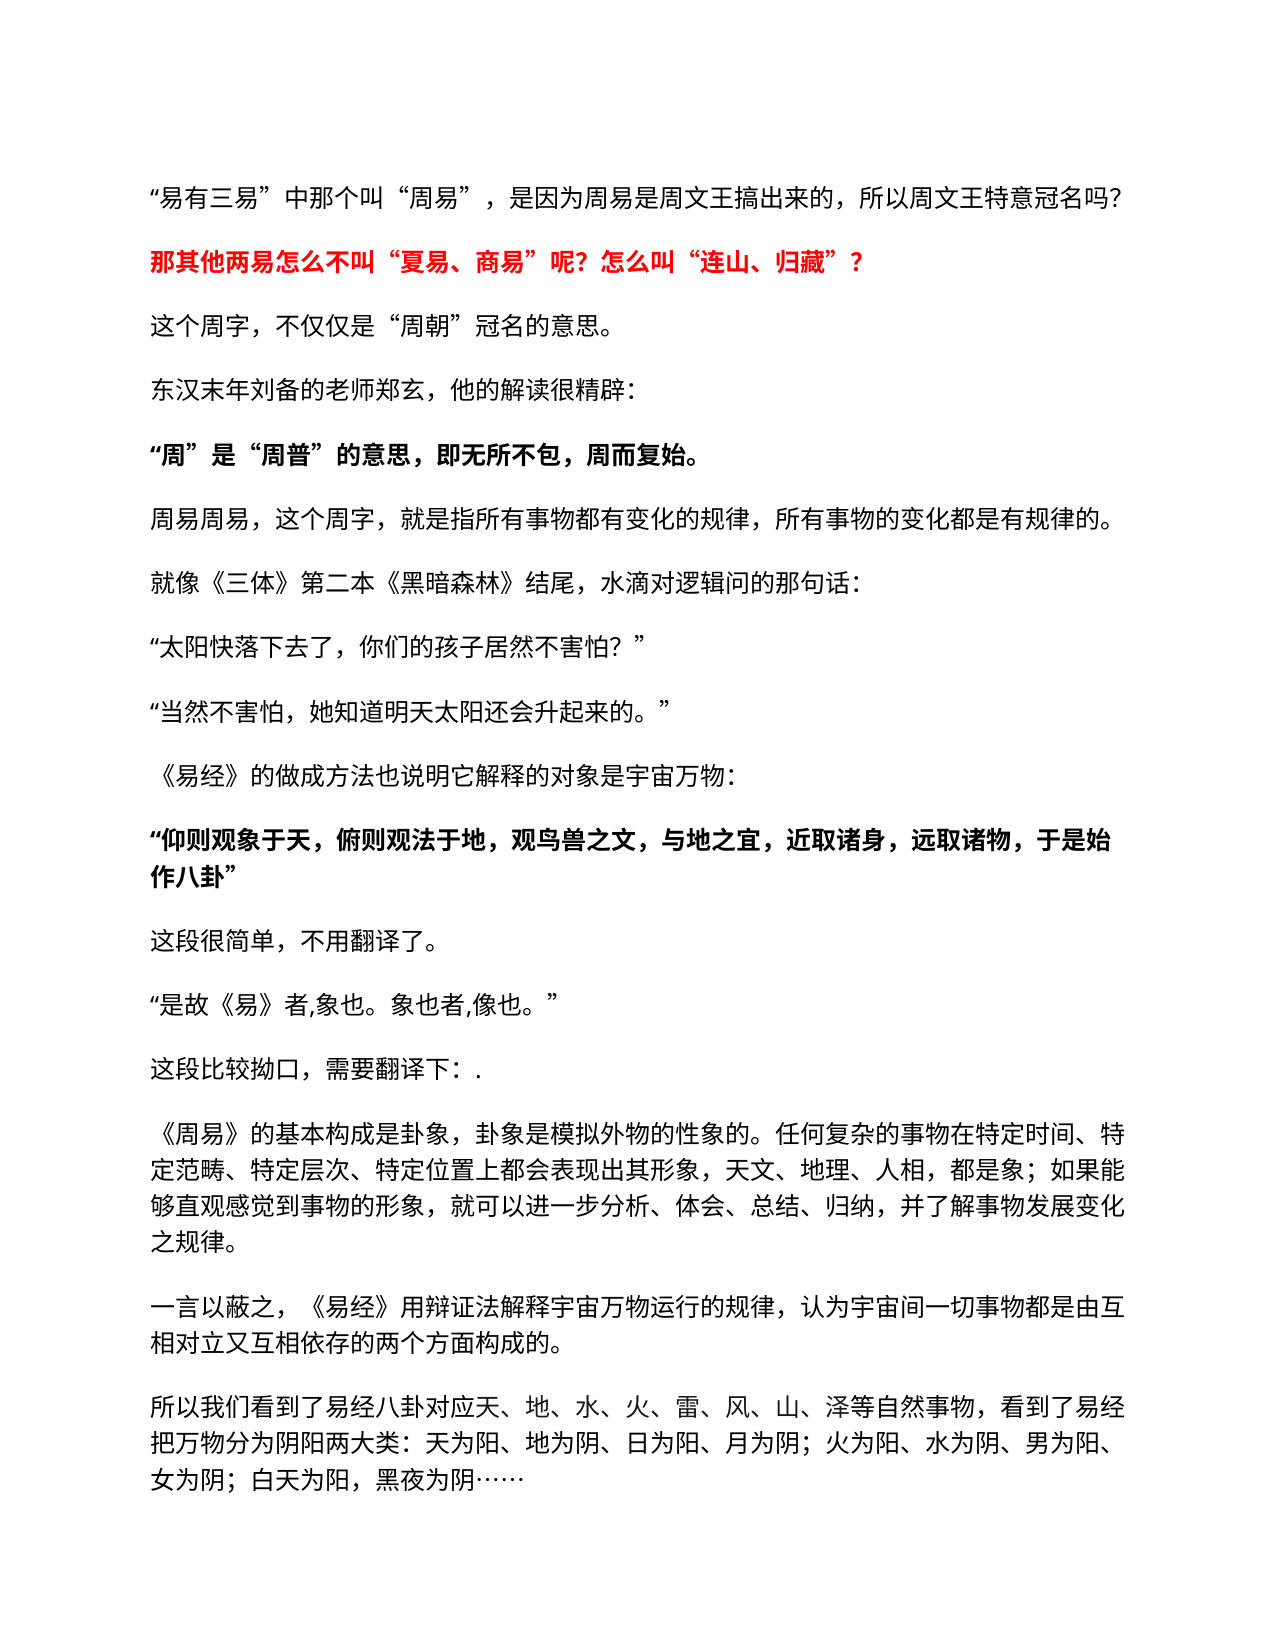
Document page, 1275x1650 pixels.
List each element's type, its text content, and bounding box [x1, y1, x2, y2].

text “易有三易”中那个叫“周易”，是因为周易是周文王搞出来的，所以周文王特意冠名吗？ [150, 178, 1125, 214]
text “仰则观象于天，俯则观法于地，观鸟兽之文，与地之宜，近取诸身，远取诸物，于是始作八卦” [150, 821, 1125, 893]
text “周”是“周普”的意思，即无所不包，周而复始。 [150, 435, 1125, 471]
text 《周易》的基本构成是卦象，卦象是模拟外物的性象的。任何复杂的事物在特定时间、特定范畴、特定层次、特定位置上都会表现出其形象，天文、地理、人相，都是象；如果能够直观感觉到事物的形象，就可以进一步分析、体会、总结、归纳，并了解事物发展变化之规律。 [150, 1114, 1125, 1259]
text 就像《三体》第二本《黑暗森林》结尾，水滴对逻辑问的那句话： [150, 564, 1125, 600]
text 一言以蔽之，《易经》用辩证法解释宇宙万物运行的规律，认为宇宙间一切事物都是由互相对立又互相依存的两个方面构成的。 [150, 1287, 1125, 1359]
text 这段很简单，不用翻译了。 [150, 921, 1125, 957]
text “太阳快落下去了，你们的孩子居然不害怕？” [150, 628, 1125, 664]
text 那其他两易怎么不叫“夏易、商易”呢？怎么叫“连山、归藏”？ [150, 242, 1125, 278]
text 周易周易，这个周字，就是指所有事物都有变化的规律，所有事物的变化都是有规律的。 [150, 499, 1125, 536]
text 所以我们看到了易经八卦对应天、地、水、火、雷、风、山、泽等自然事物，看到了易经把万物分为阴阳两大类：天为阳、地为阴、日为阳、月为阴；火为阳、水为阴、男为阳、女为阴；白天为阳，黑夜为阴…… [150, 1388, 1125, 1496]
text 这个周字，不仅仅是“周朝”冠名的意思。 [150, 307, 1125, 343]
text “当然不害怕，她知道明天太阳还会升起来的。” [150, 692, 1125, 728]
text 《易经》的做成方法也说明它解释的对象是宇宙万物： [150, 756, 1125, 793]
text “是故《易》者,象也。象也者,像也。” [150, 986, 1125, 1022]
text 这段比较拗口，需要翻译下：. [150, 1050, 1125, 1086]
text 东汉末年刘备的老师郑玄，他的解读很精辟： [150, 371, 1125, 407]
